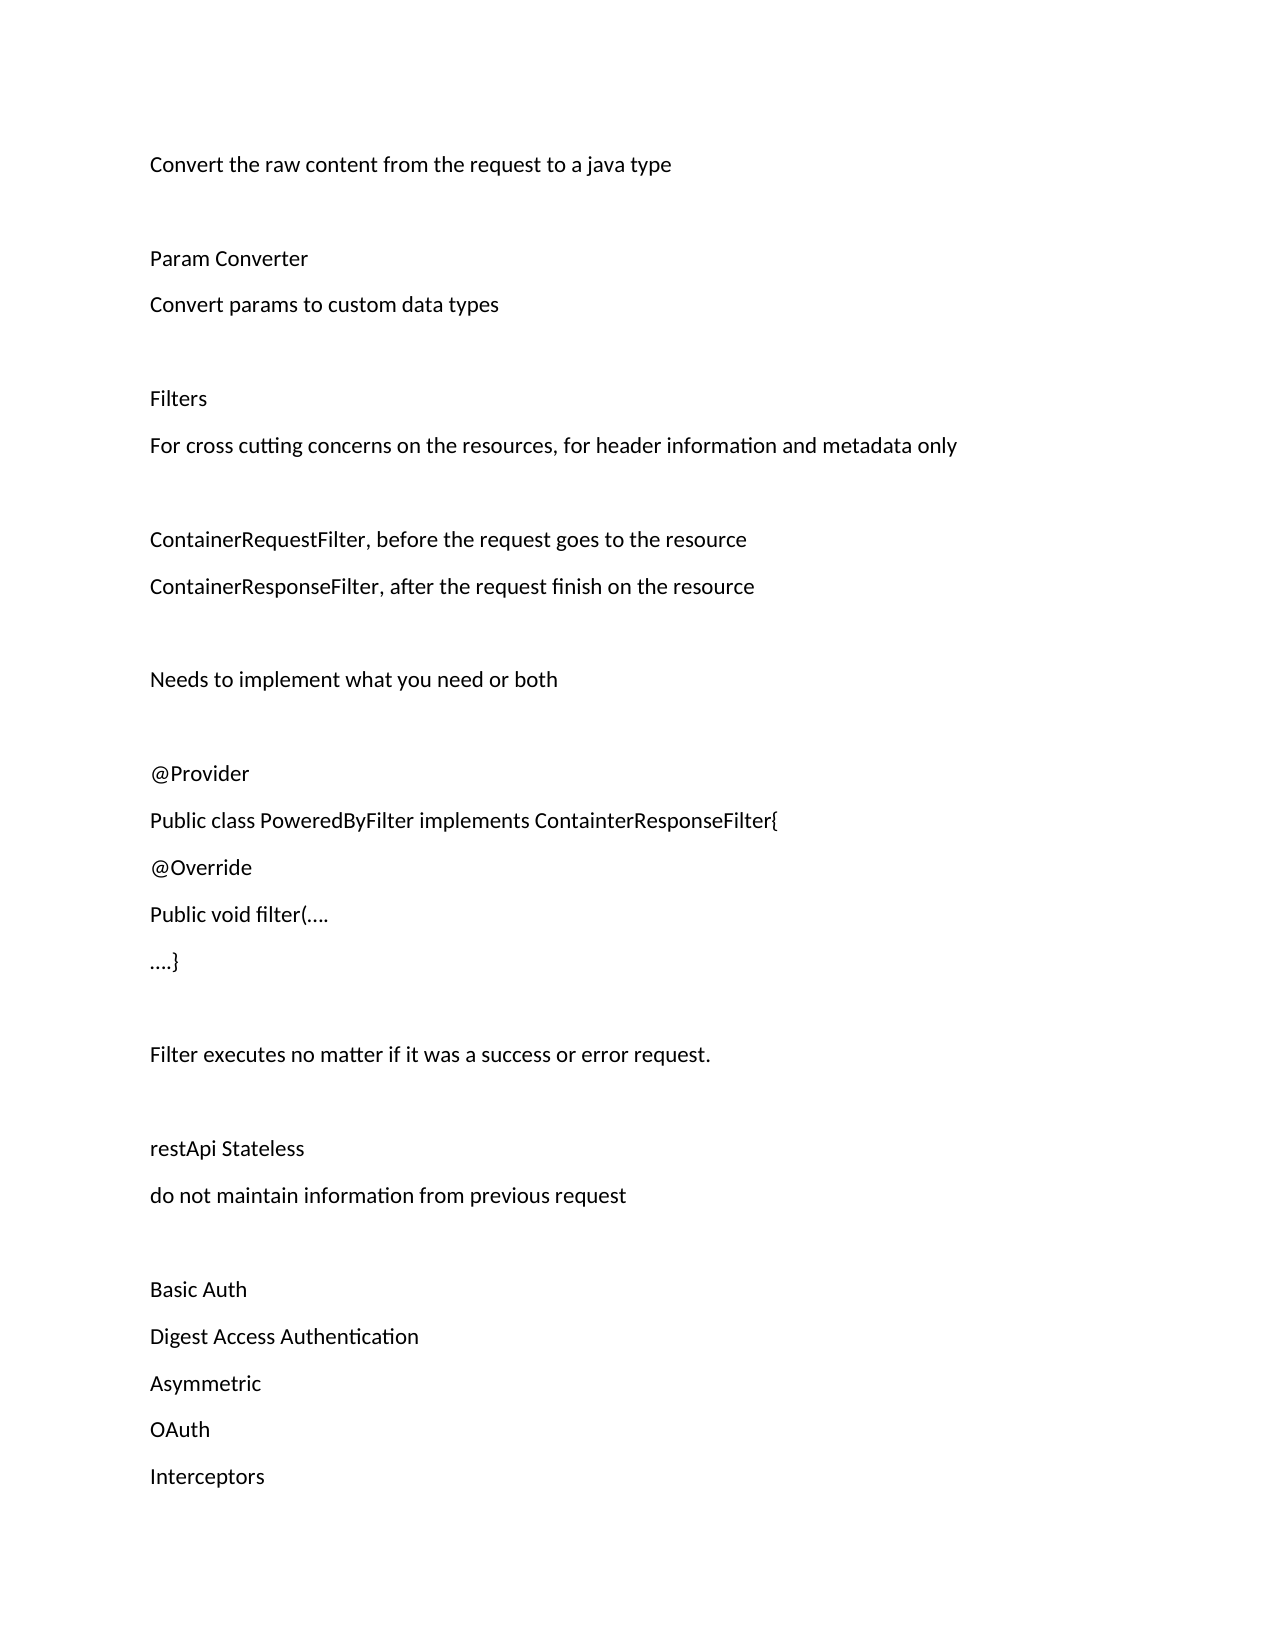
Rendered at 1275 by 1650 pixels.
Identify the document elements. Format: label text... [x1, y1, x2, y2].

text OAuth [150, 1416, 1125, 1444]
text Filters [150, 384, 1125, 412]
text Filter executes no matter if it was a success or error request. [150, 1041, 1125, 1069]
text ContainerRequestFilter, before the request goes to the resource [150, 525, 1125, 553]
text For cross cutting concerns on the resources, for header information and metadata only [150, 431, 1125, 459]
text Interceptors [150, 1462, 1125, 1491]
text Convert the raw content from the request to a java type [150, 150, 1125, 178]
text Basic Auth [150, 1275, 1125, 1303]
text Public class PoweredByFilter implements ContainterResponseFilter{ [150, 806, 1125, 834]
text Digest Access Authentication [150, 1322, 1125, 1350]
text Needs to implement what you need or both [150, 666, 1125, 694]
text ContainerResponseFilter, after the request finish on the resource [150, 572, 1125, 600]
text Convert params to custom data types [150, 291, 1125, 319]
text Param Converter [150, 244, 1125, 272]
text restApi Stateless [150, 1134, 1125, 1162]
text do not maintain information from previous request [150, 1181, 1125, 1209]
text @Override [150, 853, 1125, 881]
text @Provider [150, 759, 1125, 787]
text Public void filter(…. [150, 900, 1125, 928]
text ….} [150, 947, 1125, 975]
text Asymmetric [150, 1369, 1125, 1397]
